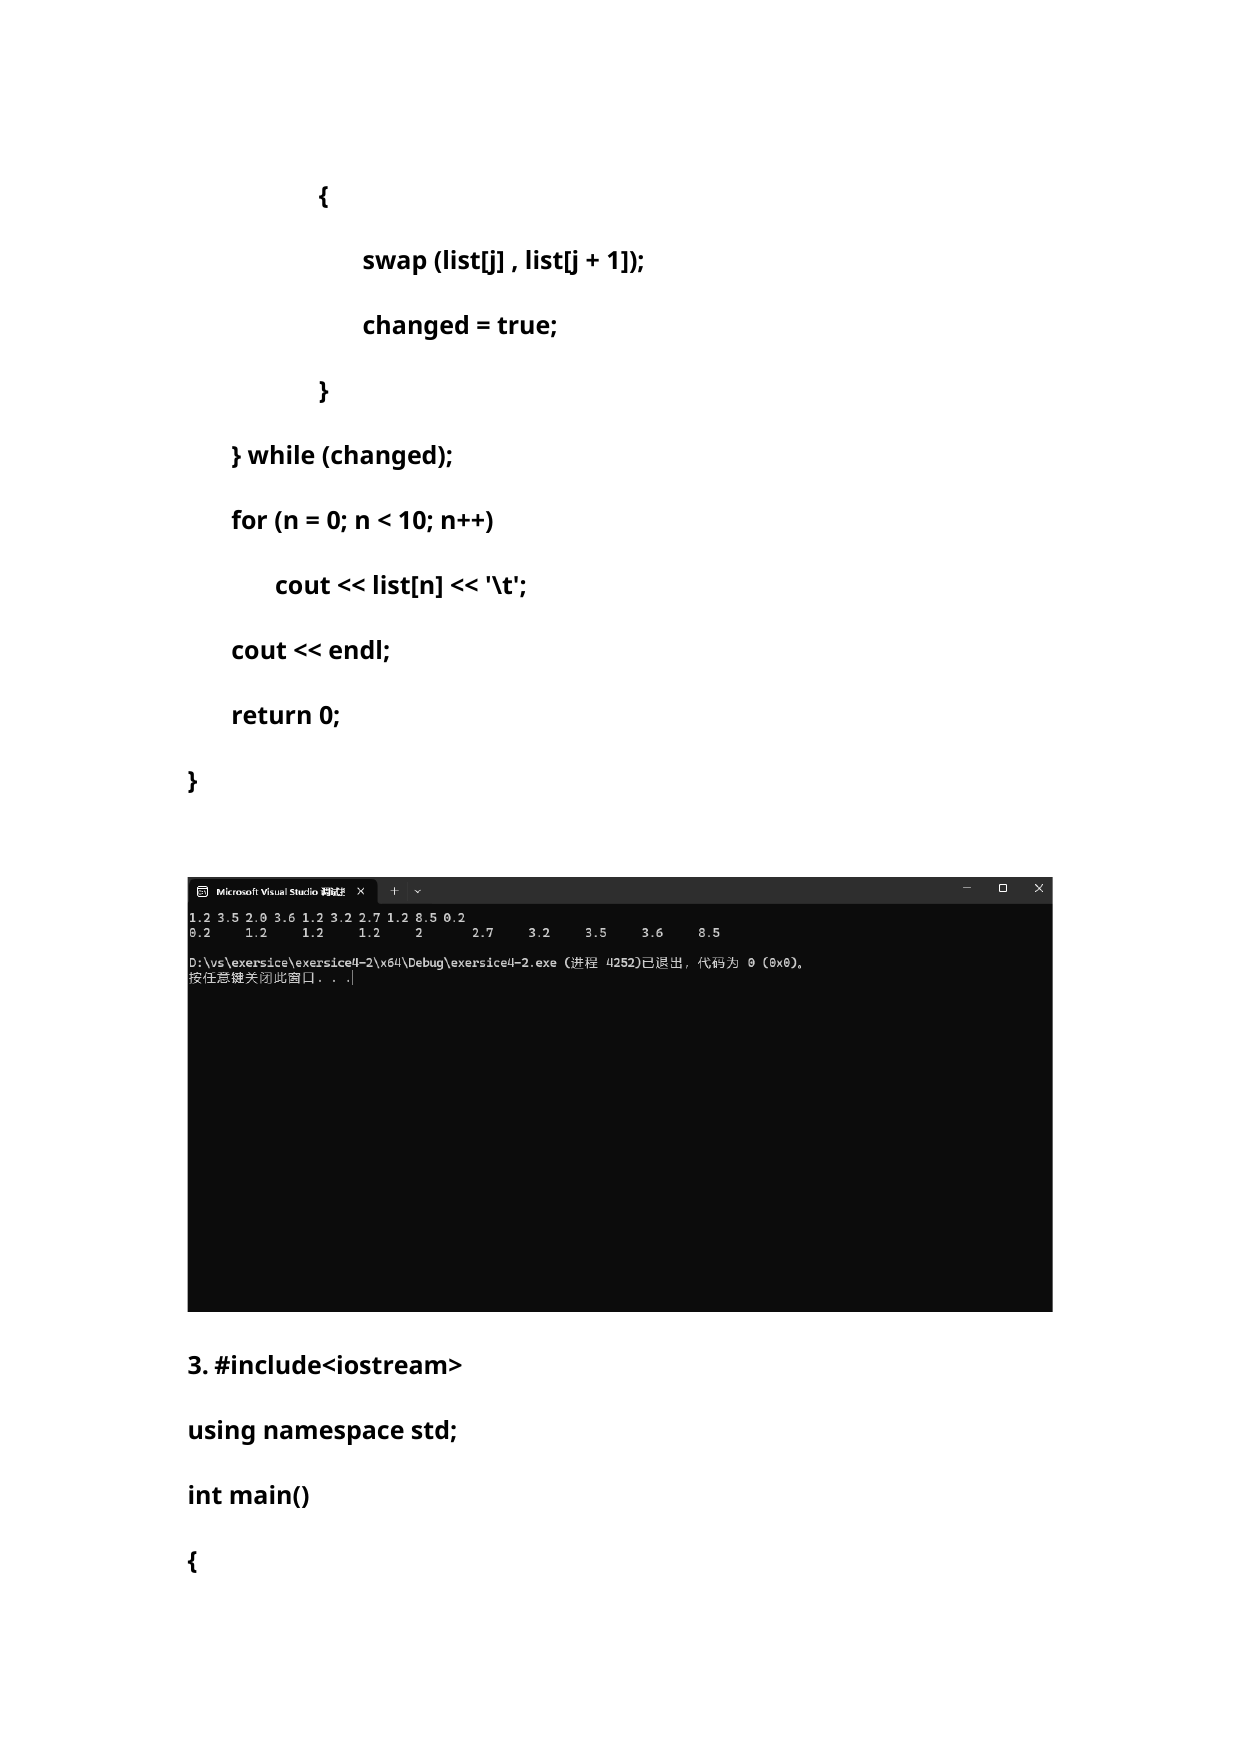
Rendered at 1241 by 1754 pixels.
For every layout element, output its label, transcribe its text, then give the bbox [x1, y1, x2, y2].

text int main() [187, 1462, 1053, 1527]
text } while (changed); [187, 422, 1053, 487]
text return 0; [187, 682, 1053, 747]
text cout << endl; [187, 617, 1053, 682]
text cout << list[n] << '\t'; [187, 552, 1053, 617]
text { [187, 162, 1053, 227]
text 3. #include<iostream> [187, 1332, 1053, 1397]
picture [187, 877, 1053, 1312]
text using namespace std; [187, 1397, 1053, 1462]
text swap (list[j] , list[j + 1]); [187, 227, 1053, 292]
text { [187, 1527, 1053, 1592]
text } [187, 747, 1053, 812]
text } [187, 357, 1053, 422]
text changed = true; [187, 292, 1053, 357]
text for (n = 0; n < 10; n++) [187, 487, 1053, 552]
